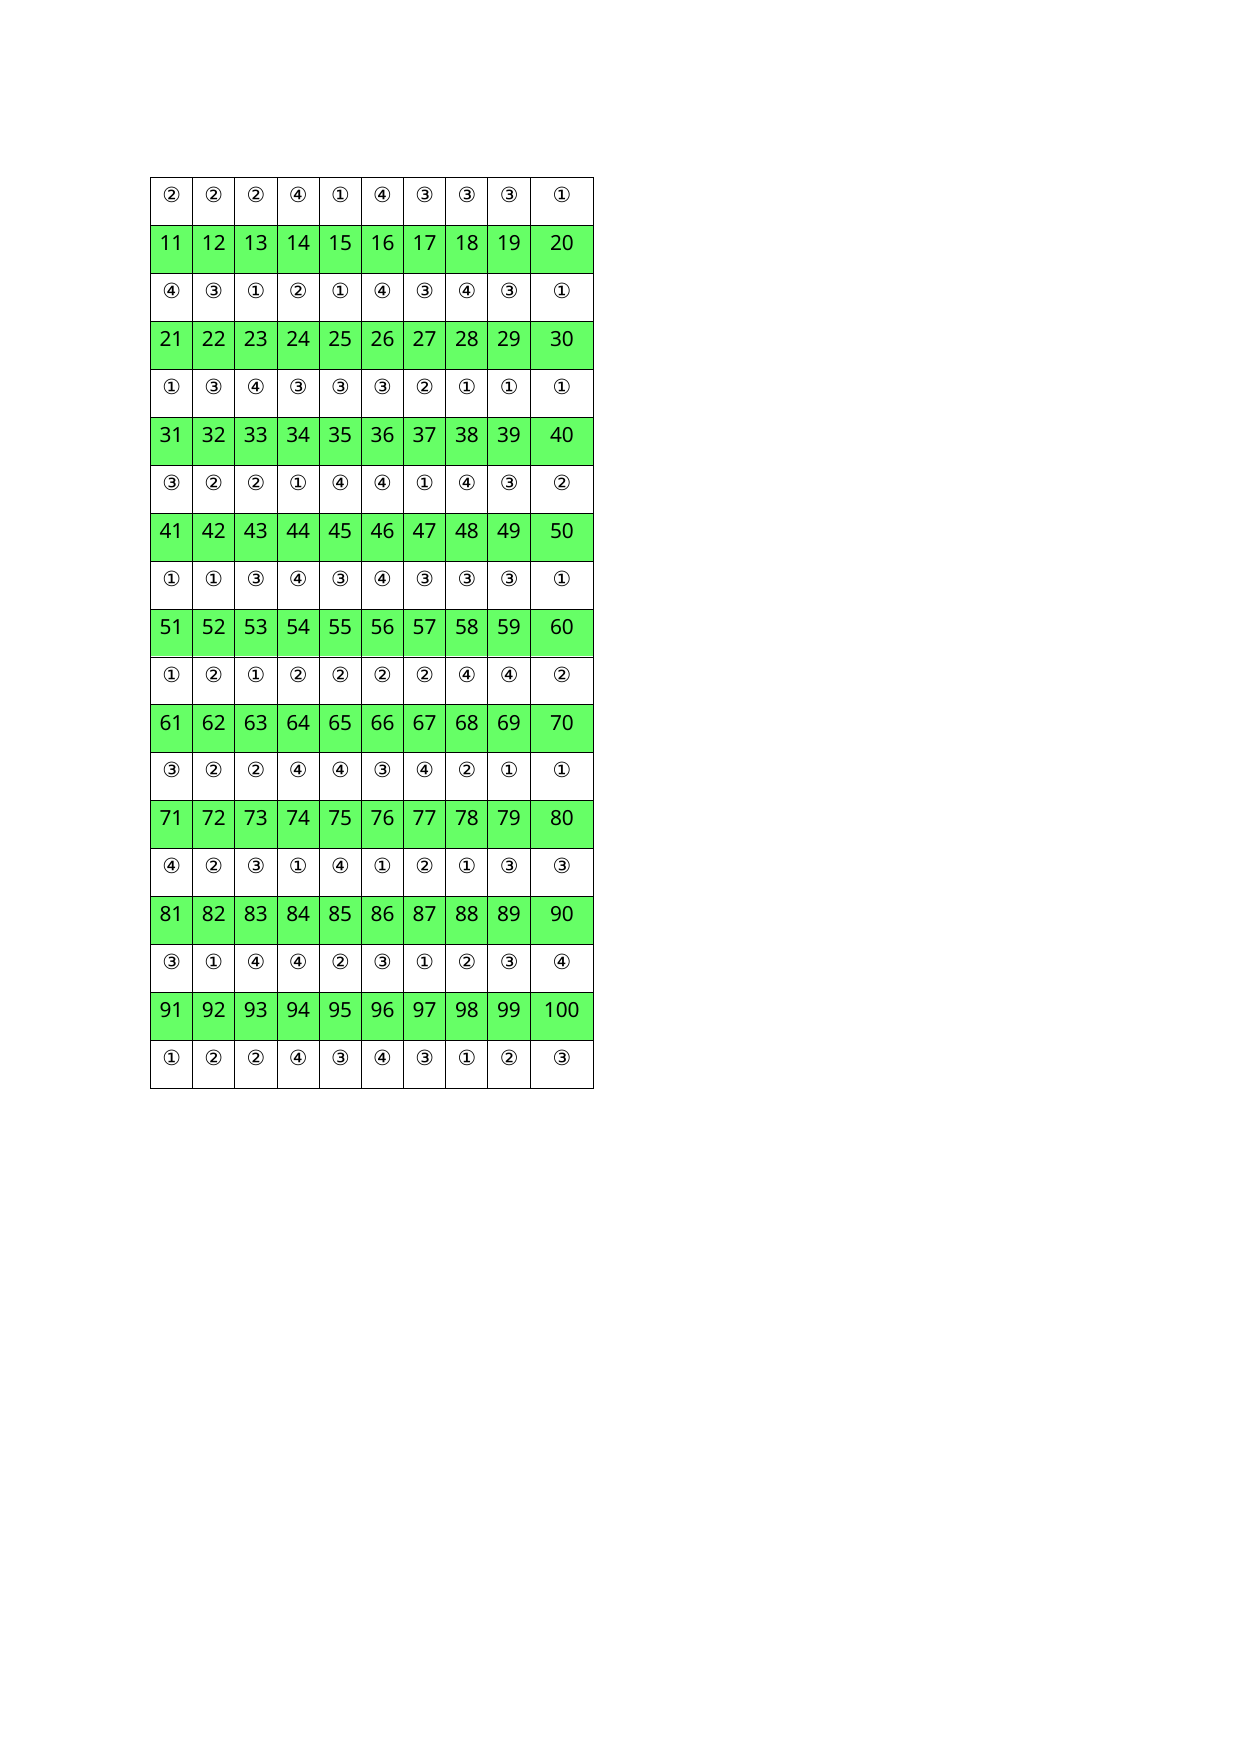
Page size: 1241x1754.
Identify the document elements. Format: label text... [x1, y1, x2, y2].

table_cell 67 [404, 705, 445, 752]
table_cell 32 [193, 418, 234, 465]
table_cell 75 [320, 801, 361, 848]
table_cell ② [235, 1041, 277, 1088]
table_cell ④ [362, 1041, 403, 1088]
table_cell 64 [278, 705, 319, 752]
table_cell ④ [446, 466, 487, 513]
table_cell ① [488, 370, 530, 417]
table_cell 88 [446, 897, 487, 944]
table_cell ③ [320, 370, 361, 417]
table_cell ① [235, 658, 277, 704]
table_cell 24 [278, 322, 319, 369]
table_cell ③ [404, 1041, 445, 1088]
table_cell ④ [278, 178, 319, 225]
table_cell ④ [278, 753, 319, 800]
table_cell 22 [193, 322, 234, 369]
table_cell ③ [320, 562, 361, 608]
table_cell ② [320, 945, 361, 992]
table_cell ② [235, 178, 277, 225]
table_cell ④ [362, 466, 403, 513]
table_cell 19 [488, 226, 530, 273]
table_cell 48 [446, 514, 487, 561]
table_cell ② [278, 274, 319, 321]
table_cell ④ [320, 849, 361, 896]
table_cell ② [193, 466, 234, 513]
table_cell 66 [362, 705, 403, 752]
table_cell ① [446, 849, 487, 896]
table_cell 47 [404, 514, 445, 561]
table_cell ② [404, 849, 445, 896]
table_cell 20 [531, 226, 593, 273]
table_cell 61 [151, 705, 192, 752]
table_cell 69 [488, 705, 530, 752]
table_cell ② [193, 1041, 234, 1088]
table_cell ④ [362, 562, 403, 608]
table_cell 62 [193, 705, 234, 752]
table_cell ① [320, 178, 361, 225]
table_cell ① [531, 178, 593, 225]
table_cell 41 [151, 514, 192, 561]
table_cell ③ [446, 562, 487, 608]
table_cell 74 [278, 801, 319, 848]
table_cell 12 [193, 226, 234, 273]
table_cell ① [531, 274, 593, 321]
table_cell ④ [488, 658, 530, 704]
table_cell ① [446, 370, 487, 417]
table_cell 29 [488, 322, 530, 369]
table_cell 11 [151, 226, 192, 273]
table_cell ② [404, 370, 445, 417]
table_cell ④ [278, 562, 319, 608]
table_cell ④ [235, 370, 277, 417]
table_cell ④ [235, 945, 277, 992]
table_cell ② [404, 658, 445, 704]
table_cell 31 [151, 418, 192, 465]
table_cell ③ [235, 562, 277, 608]
table_cell ④ [446, 274, 487, 321]
table_cell ② [278, 658, 319, 704]
table_cell ③ [488, 562, 530, 608]
table_cell ③ [488, 178, 530, 225]
table_cell 81 [151, 897, 192, 944]
table_cell 38 [446, 418, 487, 465]
table_cell ③ [362, 945, 403, 992]
table_cell 82 [193, 897, 234, 944]
table_cell 42 [193, 514, 234, 561]
table_cell 16 [362, 226, 403, 273]
table_cell 93 [235, 993, 277, 1040]
table_cell ④ [446, 658, 487, 704]
table_cell 77 [404, 801, 445, 848]
table_cell ① [320, 274, 361, 321]
table_cell 46 [362, 514, 403, 561]
table_cell 100 [531, 993, 593, 1040]
table_cell ③ [151, 753, 192, 800]
table_cell ② [193, 658, 234, 704]
table_cell ③ [278, 370, 319, 417]
table_cell ③ [488, 466, 530, 513]
table_cell 21 [151, 322, 192, 369]
table_cell 89 [488, 897, 530, 944]
table_cell 13 [235, 226, 277, 273]
table_cell ② [193, 753, 234, 800]
table_cell ③ [193, 274, 234, 321]
table_cell ① [488, 753, 530, 800]
table_cell ① [531, 370, 593, 417]
table_cell ③ [404, 562, 445, 608]
table_cell ③ [151, 466, 192, 513]
table_cell ① [151, 658, 192, 704]
table_cell ① [404, 466, 445, 513]
table_cell 73 [235, 801, 277, 848]
table_cell 50 [531, 514, 593, 561]
table_cell 57 [404, 610, 445, 656]
table_cell ③ [488, 274, 530, 321]
table_cell 96 [362, 993, 403, 1040]
table_cell ③ [531, 1041, 593, 1088]
table_cell ④ [320, 753, 361, 800]
table_cell ① [531, 562, 593, 608]
table_cell ④ [362, 274, 403, 321]
table_cell ③ [488, 849, 530, 896]
table_cell 35 [320, 418, 361, 465]
table_cell 78 [446, 801, 487, 848]
table_cell 84 [278, 897, 319, 944]
table_cell ④ [320, 466, 361, 513]
table_cell 30 [531, 322, 593, 369]
table_cell 79 [488, 801, 530, 848]
table_cell 58 [446, 610, 487, 656]
table_cell 52 [193, 610, 234, 656]
table_cell 40 [531, 418, 593, 465]
table_cell ③ [531, 849, 593, 896]
table_cell ① [151, 562, 192, 608]
table_cell 37 [404, 418, 445, 465]
table_cell 56 [362, 610, 403, 656]
table_cell ① [446, 1041, 487, 1088]
table_cell ② [235, 466, 277, 513]
table_cell ③ [404, 274, 445, 321]
table_cell 59 [488, 610, 530, 656]
table_cell 87 [404, 897, 445, 944]
table_cell 18 [446, 226, 487, 273]
table_cell 86 [362, 897, 403, 944]
table_cell ① [235, 274, 277, 321]
table_cell 60 [531, 610, 593, 656]
table_cell ③ [404, 178, 445, 225]
table_cell ④ [278, 945, 319, 992]
table_cell ③ [488, 945, 530, 992]
table_cell 80 [531, 801, 593, 848]
table_cell 14 [278, 226, 319, 273]
table_cell ③ [235, 849, 277, 896]
table_cell ③ [362, 753, 403, 800]
table_cell ② [362, 658, 403, 704]
table_cell 63 [235, 705, 277, 752]
table_cell 97 [404, 993, 445, 1040]
table_cell ③ [193, 370, 234, 417]
table_cell ① [151, 1041, 192, 1088]
table_cell ① [278, 466, 319, 513]
table_cell ② [446, 945, 487, 992]
table_cell 76 [362, 801, 403, 848]
table_cell 45 [320, 514, 361, 561]
table_cell ④ [404, 753, 445, 800]
table_cell 23 [235, 322, 277, 369]
table_cell ① [531, 753, 593, 800]
table_cell 92 [193, 993, 234, 1040]
table_cell ② [193, 178, 234, 225]
table_cell ④ [151, 849, 192, 896]
table_cell 98 [446, 993, 487, 1040]
table_cell 34 [278, 418, 319, 465]
table_cell ② [320, 658, 361, 704]
table_cell ① [278, 849, 319, 896]
table_cell ② [446, 753, 487, 800]
table_cell ③ [446, 178, 487, 225]
table_cell 99 [488, 993, 530, 1040]
table_cell 90 [531, 897, 593, 944]
table_cell 70 [531, 705, 593, 752]
table_cell ② [151, 178, 192, 225]
table_cell 95 [320, 993, 361, 1040]
table_cell 17 [404, 226, 445, 273]
table_cell 33 [235, 418, 277, 465]
table_cell ③ [362, 370, 403, 417]
table_cell 54 [278, 610, 319, 656]
table_cell ② [235, 753, 277, 800]
table_cell 36 [362, 418, 403, 465]
table_cell ③ [151, 945, 192, 992]
table_cell 65 [320, 705, 361, 752]
table_cell ② [488, 1041, 530, 1088]
table_cell 83 [235, 897, 277, 944]
table_cell 68 [446, 705, 487, 752]
table_cell 26 [362, 322, 403, 369]
table_cell 28 [446, 322, 487, 369]
table_cell 15 [320, 226, 361, 273]
table_cell ① [193, 945, 234, 992]
table_cell ② [193, 849, 234, 896]
table_cell ④ [531, 945, 593, 992]
table_cell 39 [488, 418, 530, 465]
table_cell 94 [278, 993, 319, 1040]
table_cell ③ [320, 1041, 361, 1088]
table_cell ① [362, 849, 403, 896]
table_cell 49 [488, 514, 530, 561]
table_cell ② [531, 466, 593, 513]
table_cell 51 [151, 610, 192, 656]
table_cell ② [531, 658, 593, 704]
table_cell 72 [193, 801, 234, 848]
table_cell ① [193, 562, 234, 608]
table_cell 27 [404, 322, 445, 369]
table_cell 85 [320, 897, 361, 944]
table_cell 55 [320, 610, 361, 656]
table_cell 44 [278, 514, 319, 561]
table_cell ④ [278, 1041, 319, 1088]
table_cell 25 [320, 322, 361, 369]
table_cell ④ [362, 178, 403, 225]
table_cell ① [151, 370, 192, 417]
table_cell 91 [151, 993, 192, 1040]
table_cell ④ [151, 274, 192, 321]
table_cell ① [404, 945, 445, 992]
table_cell 53 [235, 610, 277, 656]
table_cell 71 [151, 801, 192, 848]
table_cell 43 [235, 514, 277, 561]
